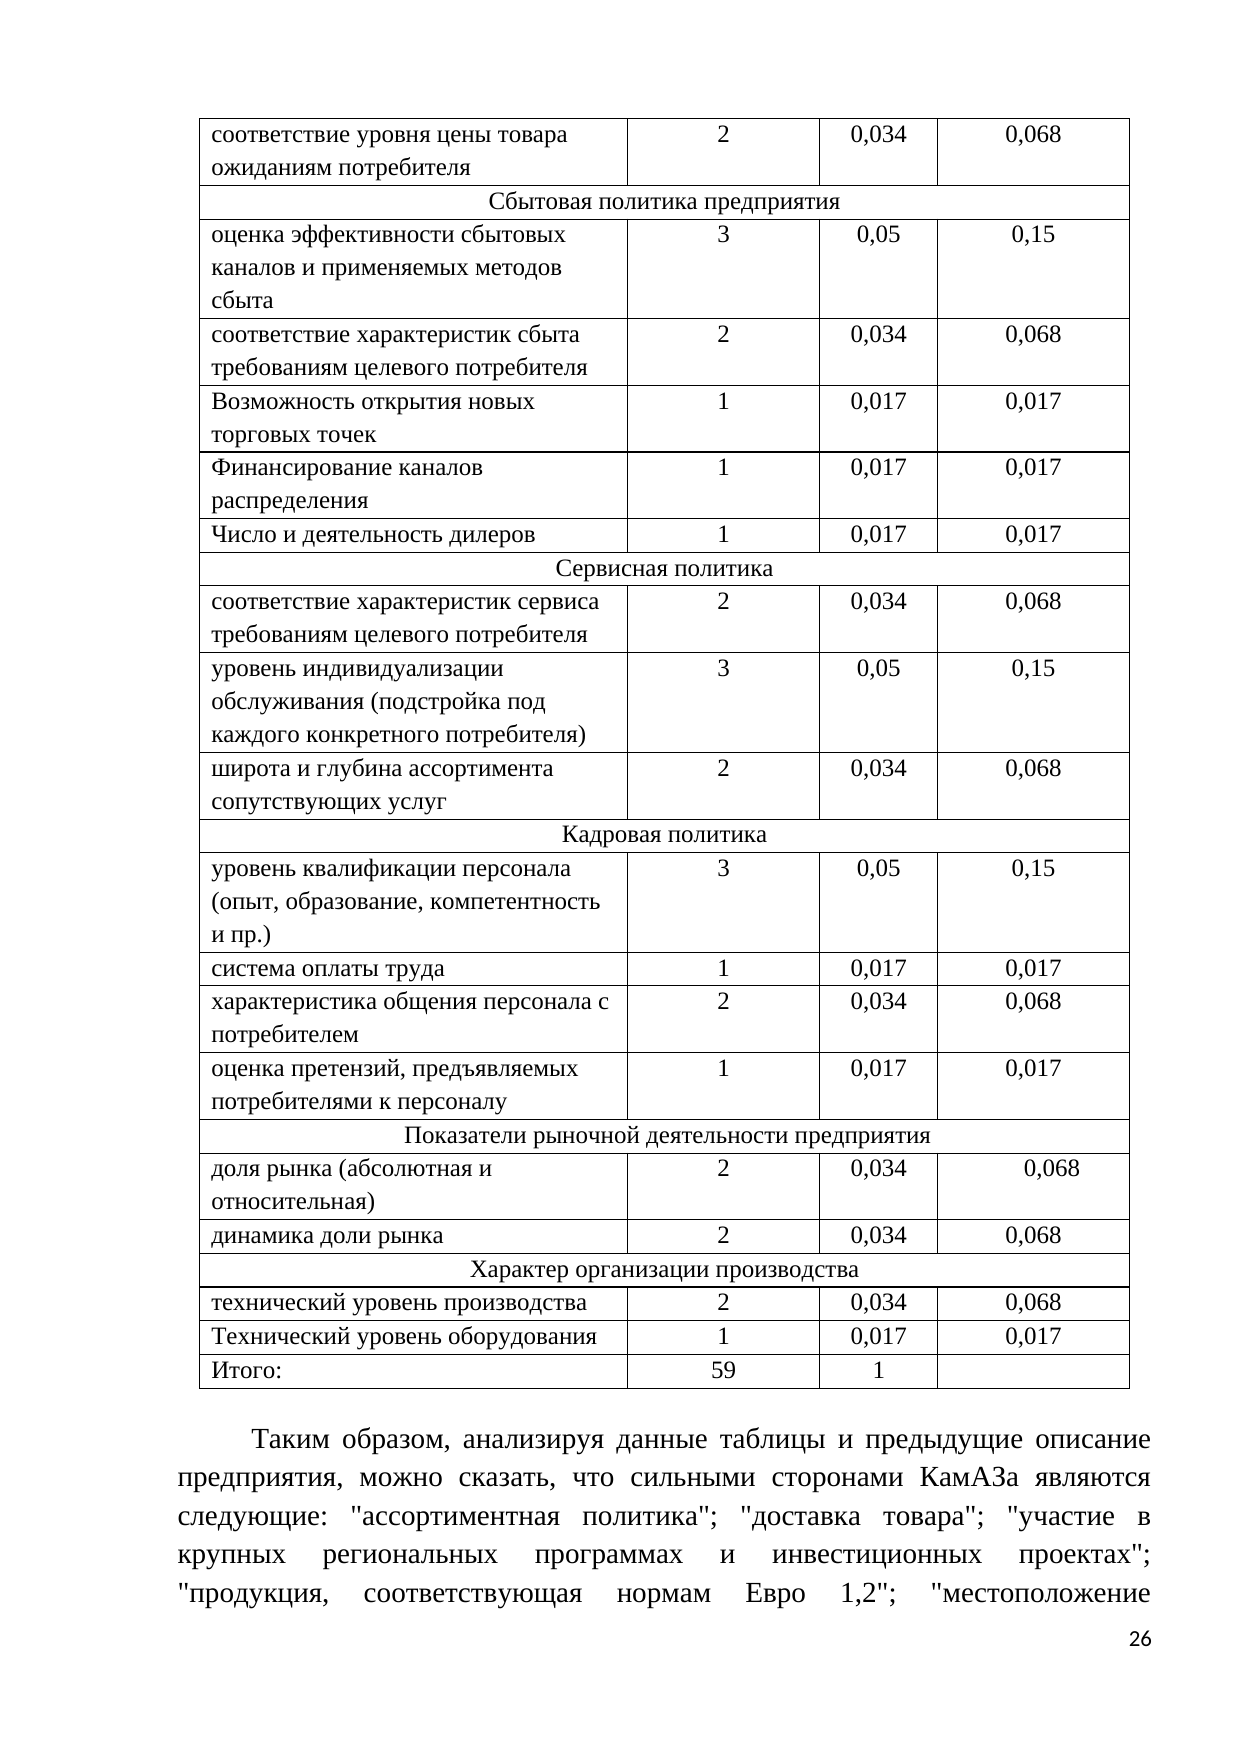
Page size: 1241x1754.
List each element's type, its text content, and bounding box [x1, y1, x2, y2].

table_cell соответствие характеристик сбыта требованиям целевого потребителя [200, 319, 627, 385]
table_cell [938, 1355, 1129, 1388]
table_cell 0,034 [820, 119, 937, 185]
table_cell 59 [628, 1355, 819, 1388]
table_cell 1 [628, 1321, 819, 1354]
table_cell 1 [628, 1053, 819, 1119]
table_cell 1 [820, 1355, 937, 1388]
table_cell Кадровая политика [200, 820, 1129, 852]
table_cell 0,034 [820, 753, 937, 818]
table_cell Технический уровень оборудования [200, 1321, 627, 1354]
table_cell динамика доли рынка [200, 1220, 627, 1253]
table_cell характеристика общения персонала с потребителем [200, 986, 627, 1052]
table_cell 0,034 [820, 986, 937, 1052]
table_cell 0,068 [938, 1288, 1129, 1320]
table_cell соответствие уровня цены товара ожиданиям потребителя [200, 119, 627, 185]
table_cell 0,017 [938, 953, 1129, 985]
table_cell соответствие характеристик сервиса требованиям целевого потребителя [200, 586, 627, 652]
table_cell 0,15 [938, 220, 1129, 318]
table_cell Финансирование каналов распределения [200, 453, 627, 518]
table_cell 0,034 [820, 1154, 937, 1219]
table_cell технический уровень производства [200, 1288, 627, 1320]
table_cell 1 [628, 386, 819, 451]
table_cell система оплаты труда [200, 953, 627, 985]
table_cell 0,017 [938, 1053, 1129, 1119]
table_cell 0,017 [820, 519, 937, 552]
table_cell 0,05 [820, 853, 937, 952]
table_cell 0,017 [820, 1053, 937, 1119]
table_cell 0,017 [938, 519, 1129, 552]
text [177, 1421, 1152, 1609]
table_cell 2 [628, 1154, 819, 1219]
table_cell оценка претензий, предъявляемых потребителями к персоналу [200, 1053, 627, 1119]
table_cell 0,034 [820, 1288, 937, 1320]
table_cell 0,017 [938, 1321, 1129, 1354]
table_cell 0,017 [820, 386, 937, 451]
table_cell 3 [628, 653, 819, 752]
table_cell 0,05 [820, 653, 937, 752]
table_cell 0,068 [938, 986, 1129, 1052]
table_cell 2 [628, 319, 819, 385]
table_cell 0,017 [820, 953, 937, 985]
table_cell Сервисная политика [200, 553, 1129, 585]
table_cell Итого: [200, 1355, 627, 1388]
table_cell 0,034 [820, 586, 937, 652]
table_cell 2 [628, 586, 819, 652]
table_cell 0,017 [938, 453, 1129, 518]
table_cell 2 [628, 119, 819, 185]
table_cell широта и глубина ассортимента сопутствующих услуг [200, 753, 627, 818]
table_cell 0,068 [938, 1220, 1129, 1253]
table_cell 3 [628, 853, 819, 952]
table_cell уровень индивидуализации обслуживания (подстройка под каждого конкретного потребителя) [200, 653, 627, 752]
table_cell 1 [628, 953, 819, 985]
table_cell 0,068 [938, 586, 1129, 652]
table_cell 1 [628, 519, 819, 552]
table_cell 0,017 [820, 453, 937, 518]
table_cell 0,05 [820, 220, 937, 318]
table_cell 2 [628, 1220, 819, 1253]
table_cell 0,034 [820, 1220, 937, 1253]
table_cell 0,017 [820, 1321, 937, 1354]
table_cell 0,068 [938, 1154, 1129, 1219]
table_cell 0,15 [938, 853, 1129, 952]
table_cell оценка эффективности сбытовых каналов и применяемых методов сбыта [200, 220, 627, 318]
table_cell 0,068 [938, 119, 1129, 185]
table_cell Сбытовая политика предприятия [200, 186, 1129, 218]
table_cell 2 [628, 986, 819, 1052]
table_cell 0,017 [938, 386, 1129, 451]
table_cell Характер организации производства [200, 1254, 1129, 1286]
table_cell 0,034 [820, 319, 937, 385]
table_cell доля рынка (абсолютная и относительная) [200, 1154, 627, 1219]
table_cell 0,068 [938, 319, 1129, 385]
table_cell 0,068 [938, 753, 1129, 818]
table_cell 1 [628, 453, 819, 518]
table_cell Показатели рыночной деятельности предприятия [200, 1120, 1129, 1152]
table_cell 2 [628, 1288, 819, 1320]
table_cell 0,15 [938, 653, 1129, 752]
table_cell 2 [628, 753, 819, 818]
table_cell уровень квалификации персонала (опыт, образование, компетентность и пр.) [200, 853, 627, 952]
table_cell 3 [628, 220, 819, 318]
table_cell Возможность открытия новых торговых точек [200, 386, 627, 451]
table_cell Число и деятельность дилеров [200, 519, 627, 552]
